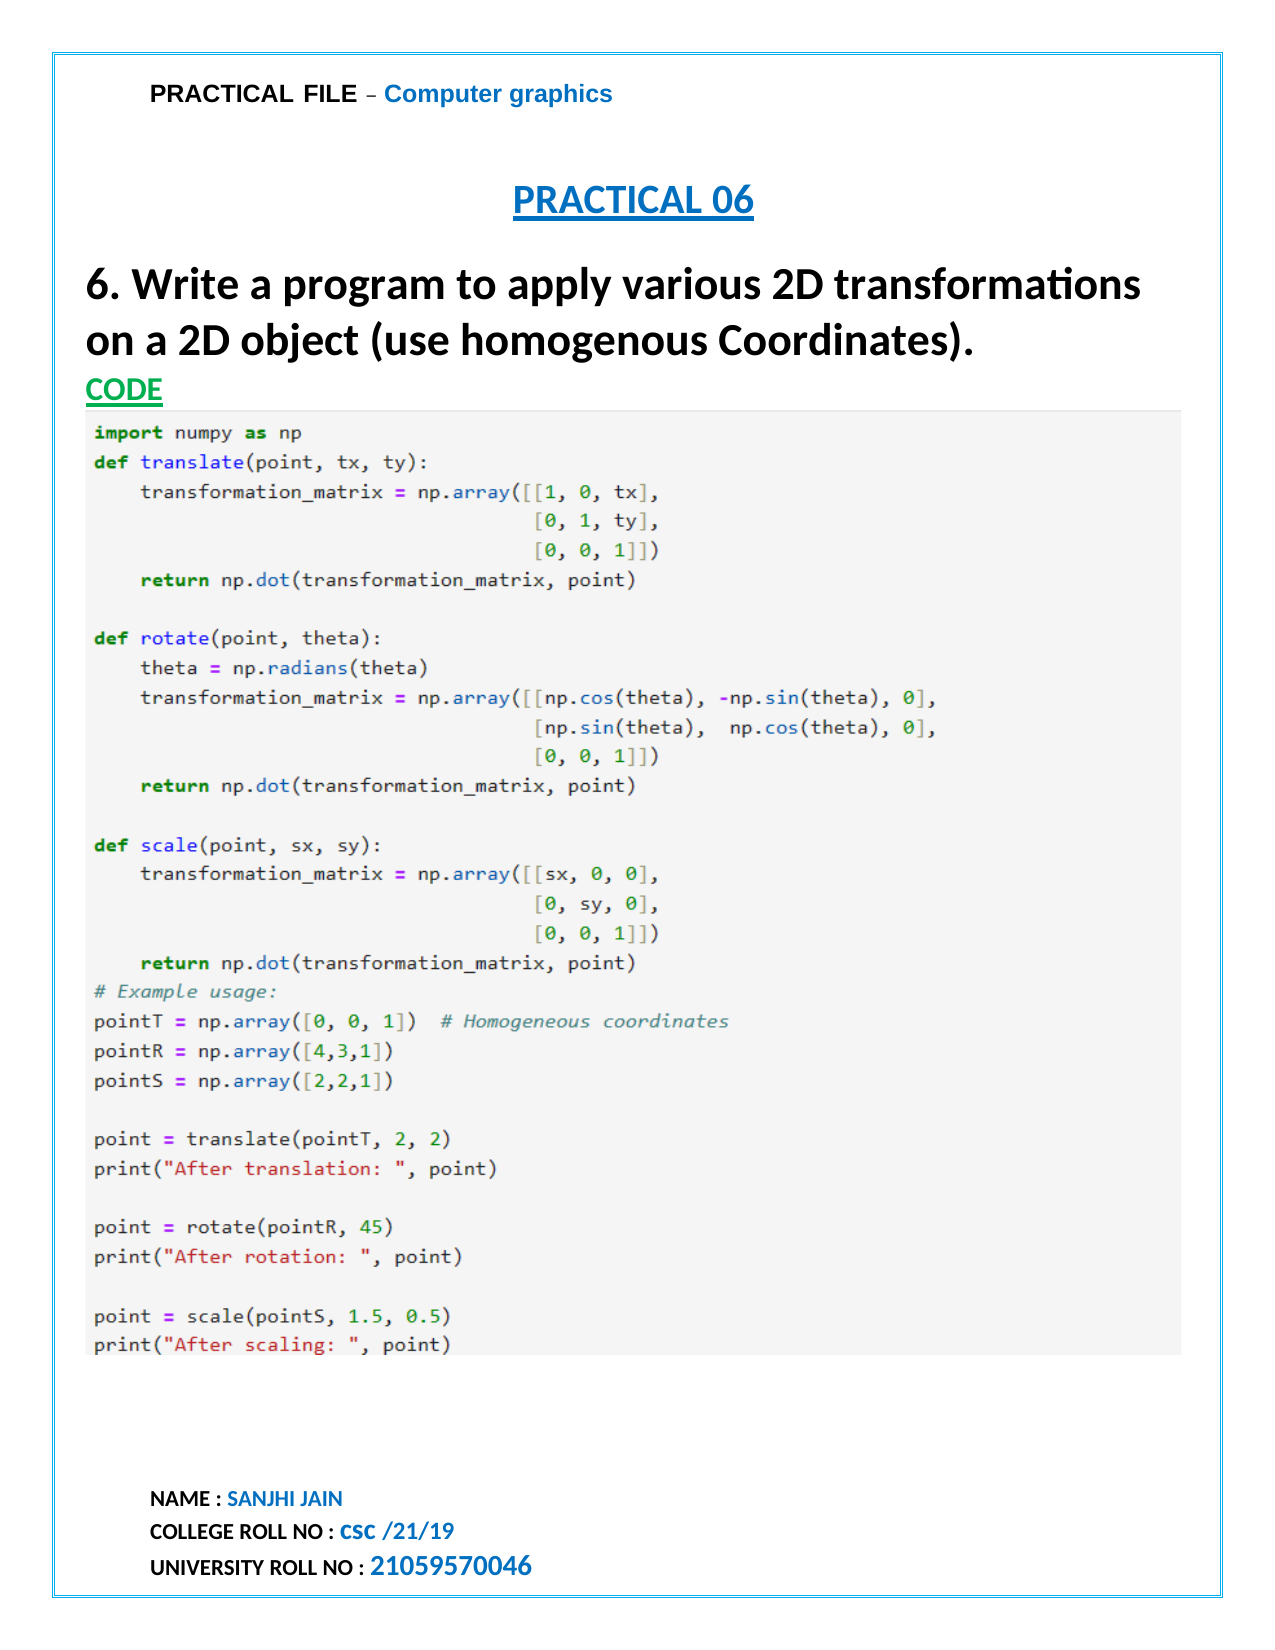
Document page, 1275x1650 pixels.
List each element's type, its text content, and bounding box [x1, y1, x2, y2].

picture [85, 410, 1182, 1355]
text PRACTICAL 06 [85, 173, 1181, 224]
text 6. Write a program to apply various 2D transformations on a 2D object (use homogenous Coordinates). [85, 255, 1181, 367]
text CODE [85, 368, 1181, 409]
